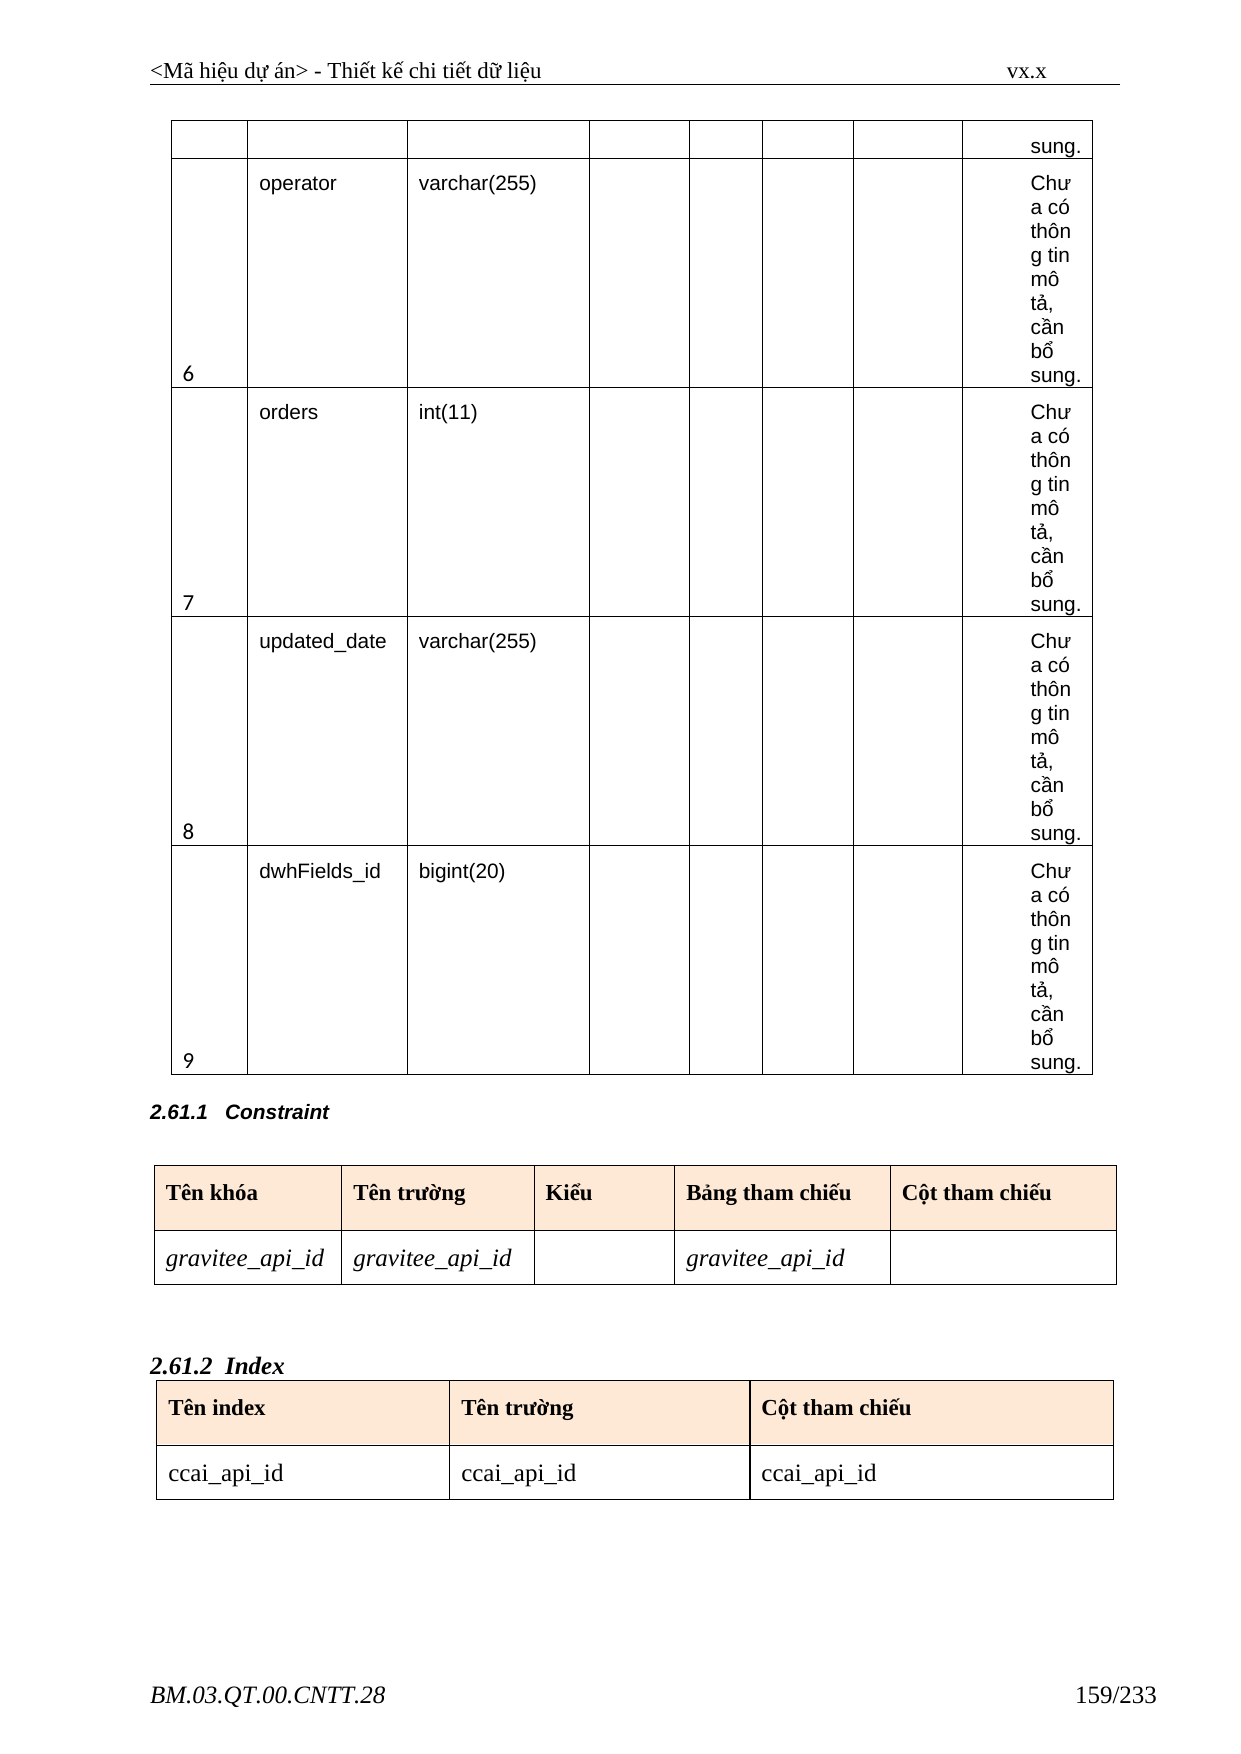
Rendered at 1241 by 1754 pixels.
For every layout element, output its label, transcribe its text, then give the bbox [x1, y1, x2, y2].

subtitle Constraint [150, 1100, 1120, 1124]
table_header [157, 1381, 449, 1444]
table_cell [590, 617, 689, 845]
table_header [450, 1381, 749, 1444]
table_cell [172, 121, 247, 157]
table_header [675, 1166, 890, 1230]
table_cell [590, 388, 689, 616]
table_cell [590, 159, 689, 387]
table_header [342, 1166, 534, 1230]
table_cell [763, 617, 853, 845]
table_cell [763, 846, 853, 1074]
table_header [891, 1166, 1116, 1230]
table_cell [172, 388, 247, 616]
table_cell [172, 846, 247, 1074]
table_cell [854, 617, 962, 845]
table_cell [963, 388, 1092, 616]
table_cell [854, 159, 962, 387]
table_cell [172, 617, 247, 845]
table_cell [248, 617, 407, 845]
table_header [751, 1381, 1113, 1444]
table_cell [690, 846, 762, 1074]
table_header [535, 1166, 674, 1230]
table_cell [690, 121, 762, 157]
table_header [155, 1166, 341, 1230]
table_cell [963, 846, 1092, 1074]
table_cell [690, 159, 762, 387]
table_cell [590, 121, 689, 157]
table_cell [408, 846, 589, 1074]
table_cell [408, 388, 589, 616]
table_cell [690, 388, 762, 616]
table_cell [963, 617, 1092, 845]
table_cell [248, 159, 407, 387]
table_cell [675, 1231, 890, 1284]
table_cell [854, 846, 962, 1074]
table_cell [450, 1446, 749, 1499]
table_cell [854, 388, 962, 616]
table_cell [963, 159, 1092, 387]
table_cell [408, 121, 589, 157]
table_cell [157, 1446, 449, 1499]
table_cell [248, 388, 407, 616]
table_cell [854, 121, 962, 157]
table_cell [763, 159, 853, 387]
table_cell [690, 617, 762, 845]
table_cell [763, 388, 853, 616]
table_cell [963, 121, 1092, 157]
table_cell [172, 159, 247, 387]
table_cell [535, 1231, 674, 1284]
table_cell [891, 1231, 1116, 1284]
subtitle Index [150, 1351, 1120, 1380]
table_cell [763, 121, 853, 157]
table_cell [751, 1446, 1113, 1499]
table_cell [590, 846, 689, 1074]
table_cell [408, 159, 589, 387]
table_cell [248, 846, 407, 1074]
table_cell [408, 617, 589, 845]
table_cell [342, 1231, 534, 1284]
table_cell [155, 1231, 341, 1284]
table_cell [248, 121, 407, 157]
